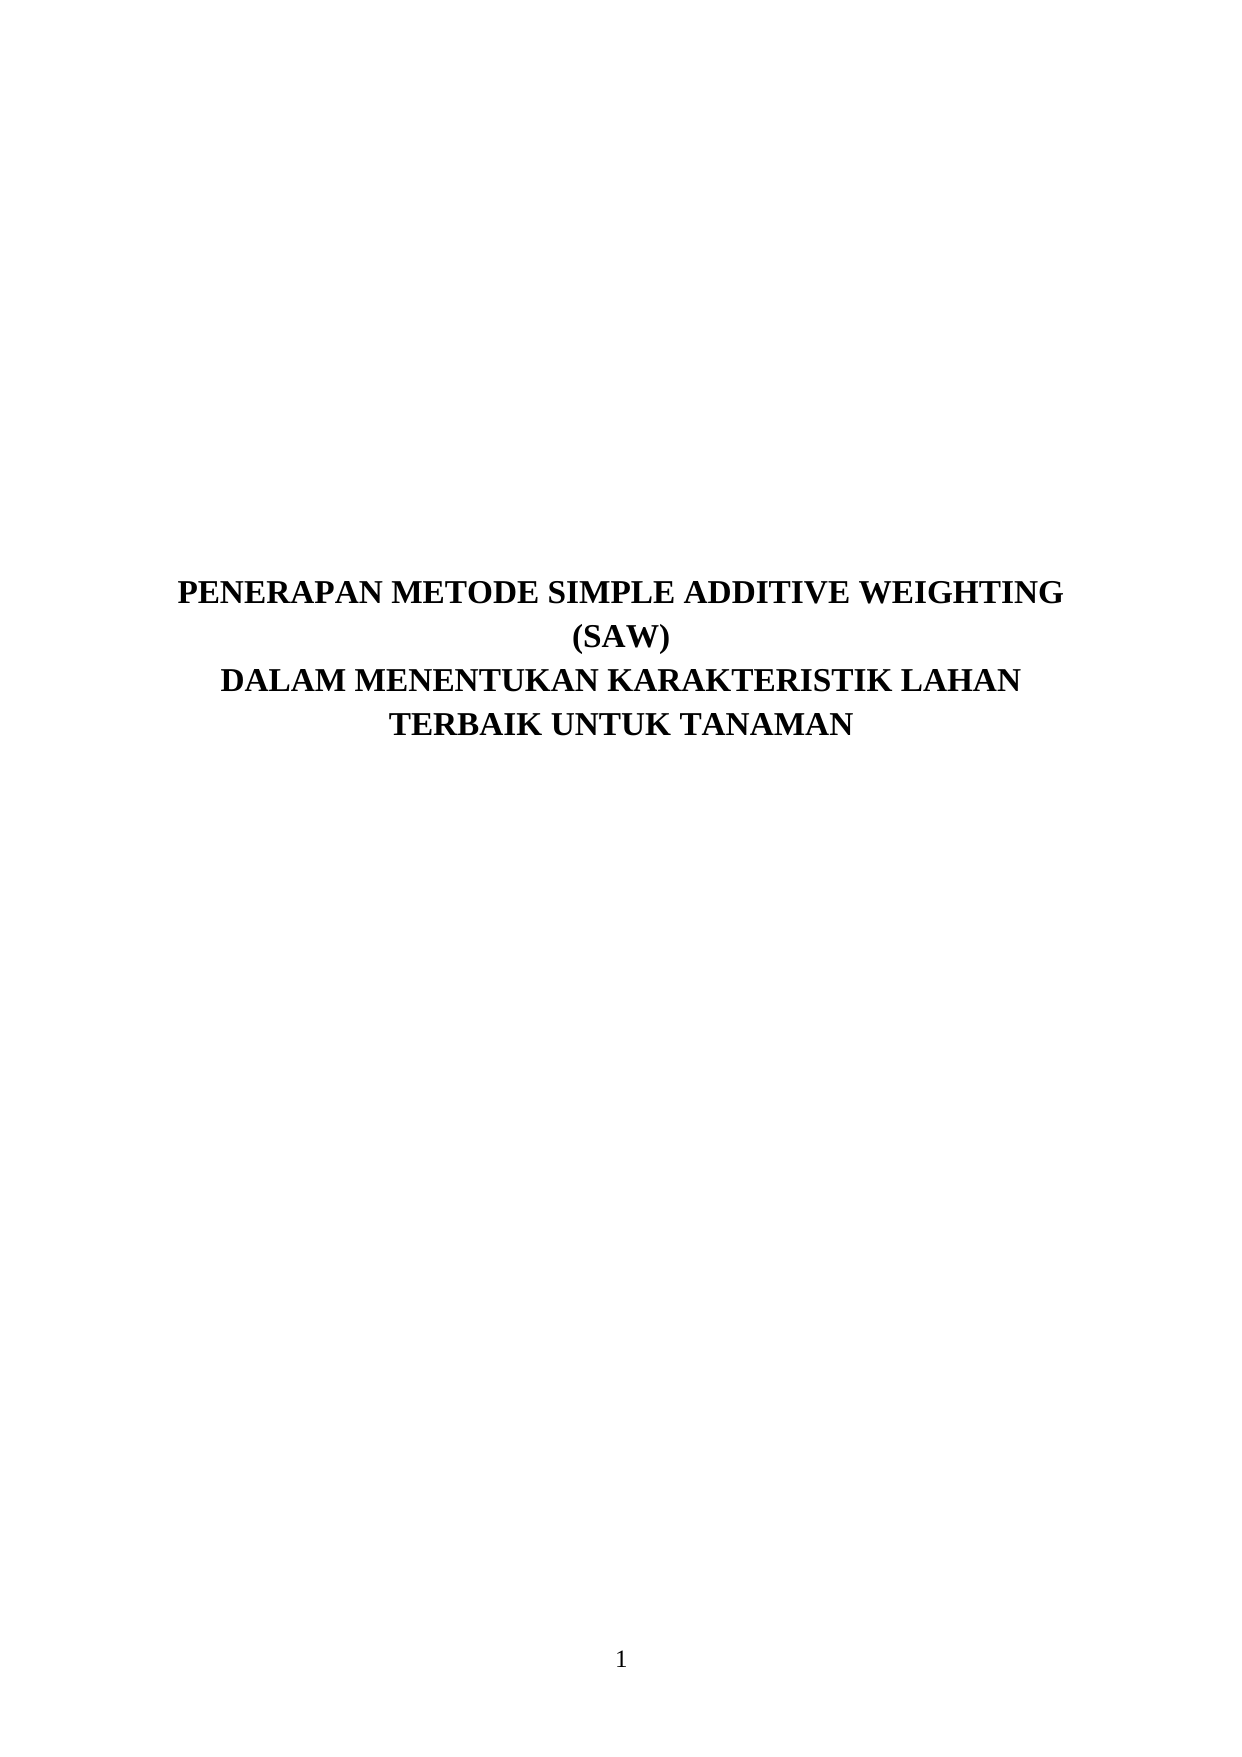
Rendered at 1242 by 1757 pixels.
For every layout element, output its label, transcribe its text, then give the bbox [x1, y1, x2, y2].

text 1 [610, 1644, 632, 1673]
text PENERAPAN METODE SIMPLE ADDITIVE WEIGHTING (SAW) [175, 572, 1067, 654]
text DALAM MENENTUKAN KARAKTERISTIK LAHAN TERBAIK UNTUK TANAMAN [175, 660, 1067, 743]
